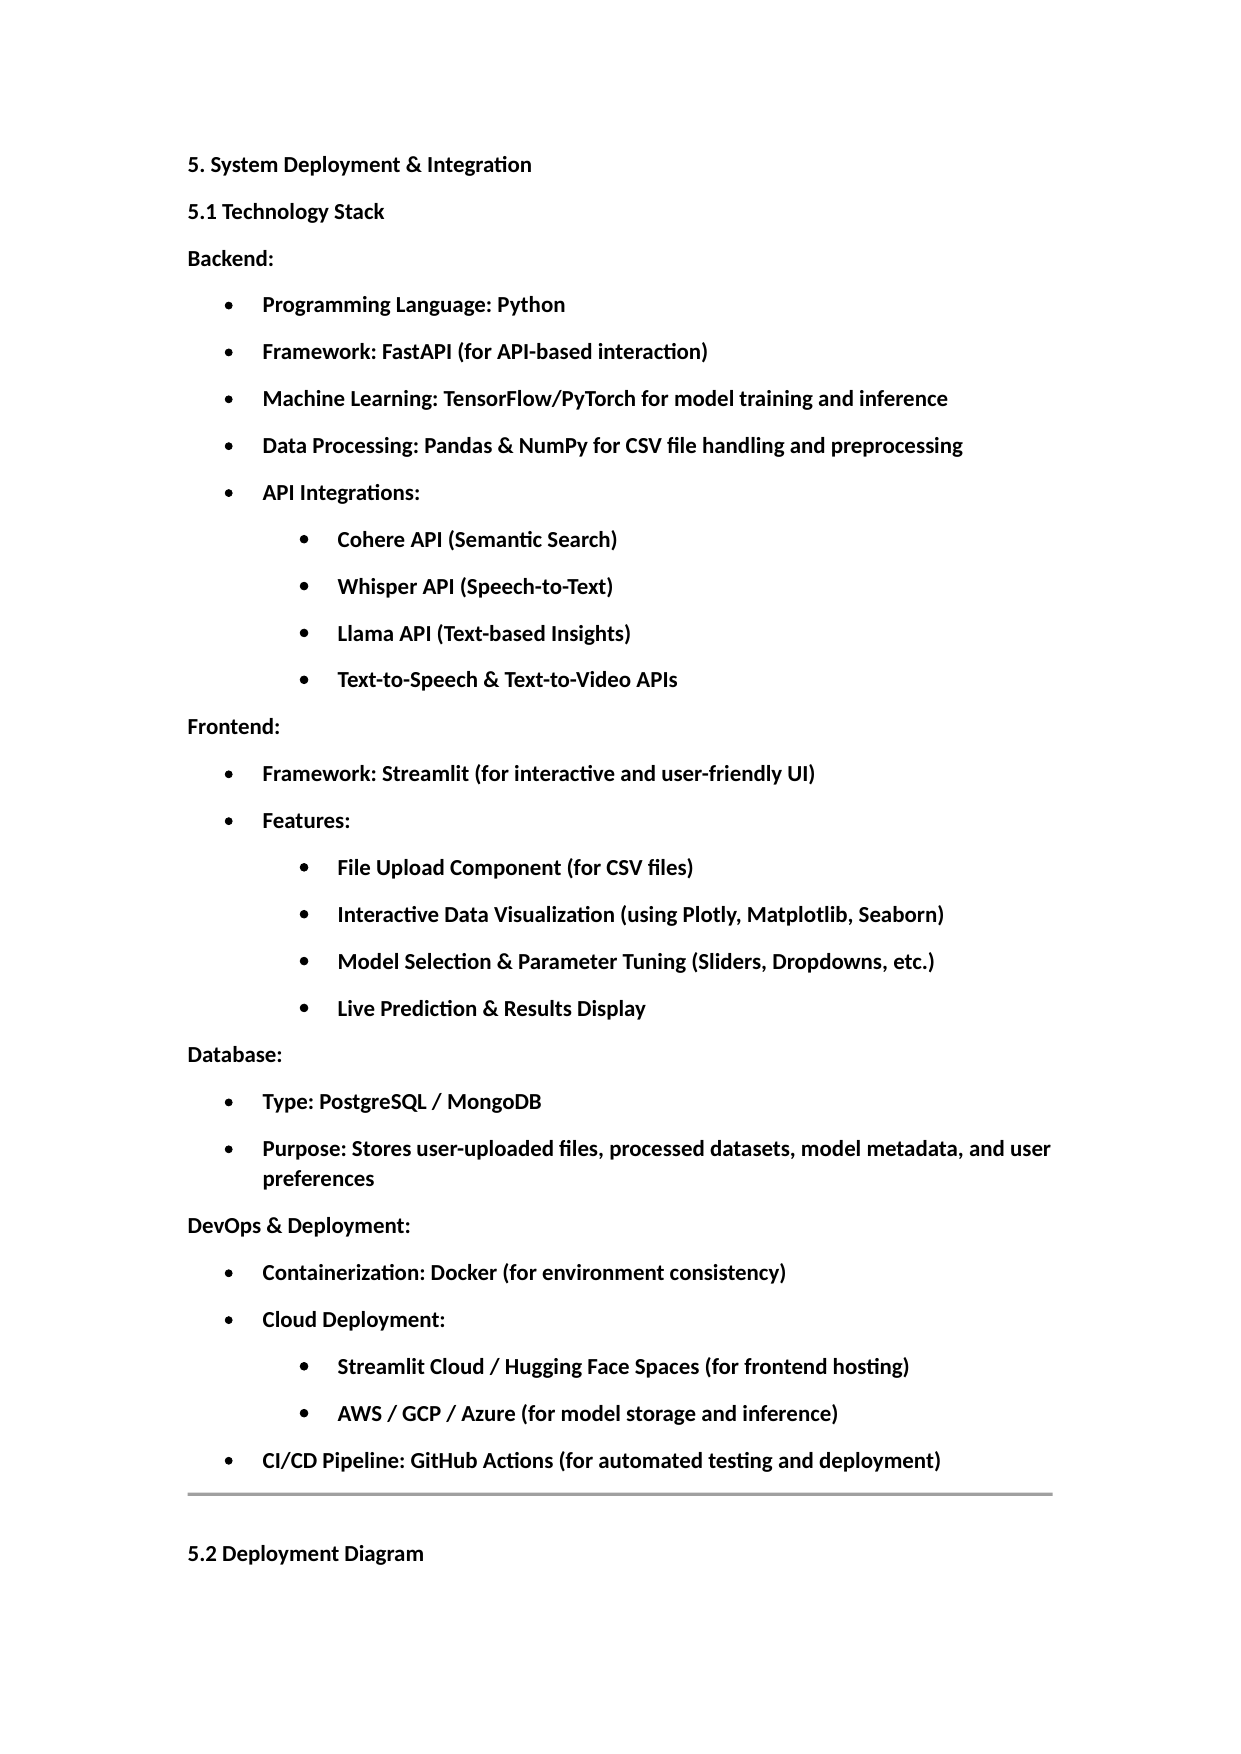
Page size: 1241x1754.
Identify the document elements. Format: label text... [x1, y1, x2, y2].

list AWS / GCP / Azure (for model storage and inference) [300, 1399, 1053, 1427]
list Model Selection & Parameter Tuning (Sliders, Dropdowns, etc.) [300, 947, 1053, 975]
list Programming Language: Python [225, 291, 1053, 319]
text Backend: [187, 244, 1053, 272]
text 5.2 Deployment Diagram [187, 1539, 1053, 1568]
list Streamlit Cloud / Hugging Face Spaces (for frontend hosting) [300, 1352, 1053, 1380]
list Containerization: Docker (for environment consistency) [225, 1258, 1053, 1286]
list Cloud Deployment: [225, 1305, 1053, 1333]
list CI/CD Pipeline: GitHub Actions (for automated testing and deployment) [225, 1446, 1053, 1474]
list File Upload Component (for CSV files) [300, 853, 1053, 881]
list Data Processing: Pandas & NumPy for CSV file handling and preprocessing [225, 431, 1053, 459]
list Interactive Data Visualization (using Plotly, Matplotlib, Seaborn) [300, 900, 1053, 928]
text Frontend: [187, 712, 1053, 741]
list API Integrations: [225, 478, 1053, 506]
text DevOps & Deployment: [187, 1211, 1053, 1239]
list Purpose: Stores user-uploaded files, processed datasets, model metadata, and user preferences [225, 1134, 1053, 1193]
list Llama API (Text-based Insights) [300, 619, 1053, 647]
list Framework: Streamlit (for interactive and user-friendly UI) [225, 759, 1053, 787]
list Framework: FastAPI (for API-based interaction) [225, 337, 1053, 366]
text 5. System Deployment & Integration [187, 150, 1053, 178]
list Text-to-Speech & Text-to-Video APIs [300, 666, 1053, 694]
list Cohere API (Semantic Search) [300, 525, 1053, 553]
text Database: [187, 1041, 1053, 1069]
text 5.1 Technology Stack [187, 197, 1053, 225]
list Features: [225, 806, 1053, 834]
list Type: PostgreSQL / MongoDB [225, 1087, 1053, 1116]
list Live Prediction & Results Display [300, 994, 1053, 1022]
list Machine Learning: TensorFlow/PyTorch for model training and inference [225, 384, 1053, 412]
list Whisper API (Speech-to-Text) [300, 572, 1053, 600]
